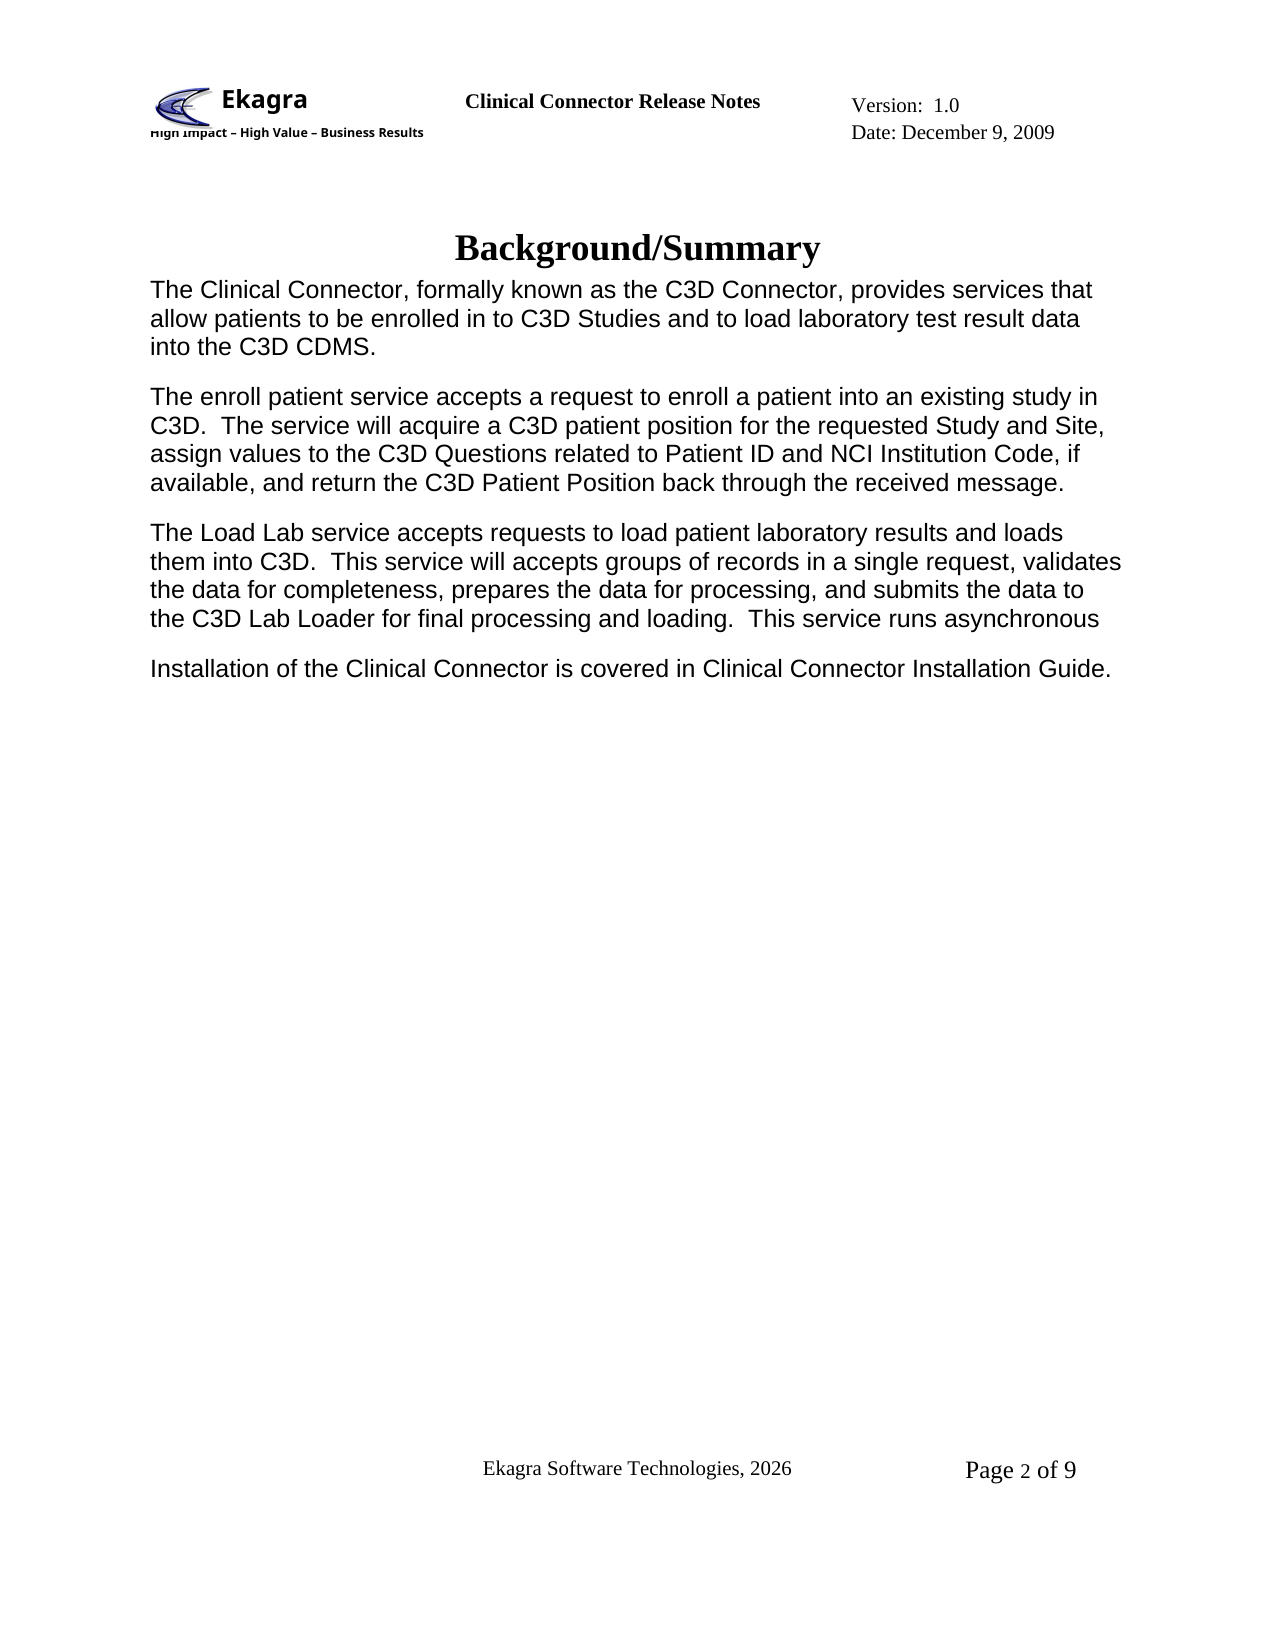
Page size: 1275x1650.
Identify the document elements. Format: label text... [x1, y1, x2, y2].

text Installation of the Clinical Connector is covered in Clinical Connector Installation Guide. [150, 653, 1125, 682]
picture [150, 83, 216, 131]
text The enroll patient service accepts a request to enroll a patient into an existing study in C3D. The service will acquire a C3D patient position for the requested Study and Site, assign values to the C3D Questions related to Patient ID and NCI Institution Code, if available, and return the C3D Patient Position back through the received message. [150, 382, 1125, 497]
text The Load Lab service accepts requests to load patient laboratory results and loads them into C3D. This service will accepts groups of records in a single request, validates the data for completeness, prepares the data for processing, and submits the data to the C3D Lab Loader for final processing and loading. This service runs asynchronous [150, 518, 1125, 633]
subtitle Background/Summary [150, 225, 1125, 268]
text The Clinical Connector, formally known as the C3D Connector, provides services that allow patients to be enrolled in to C3D Studies and to load laboratory test result data into the C3D CDMS. [150, 275, 1125, 361]
